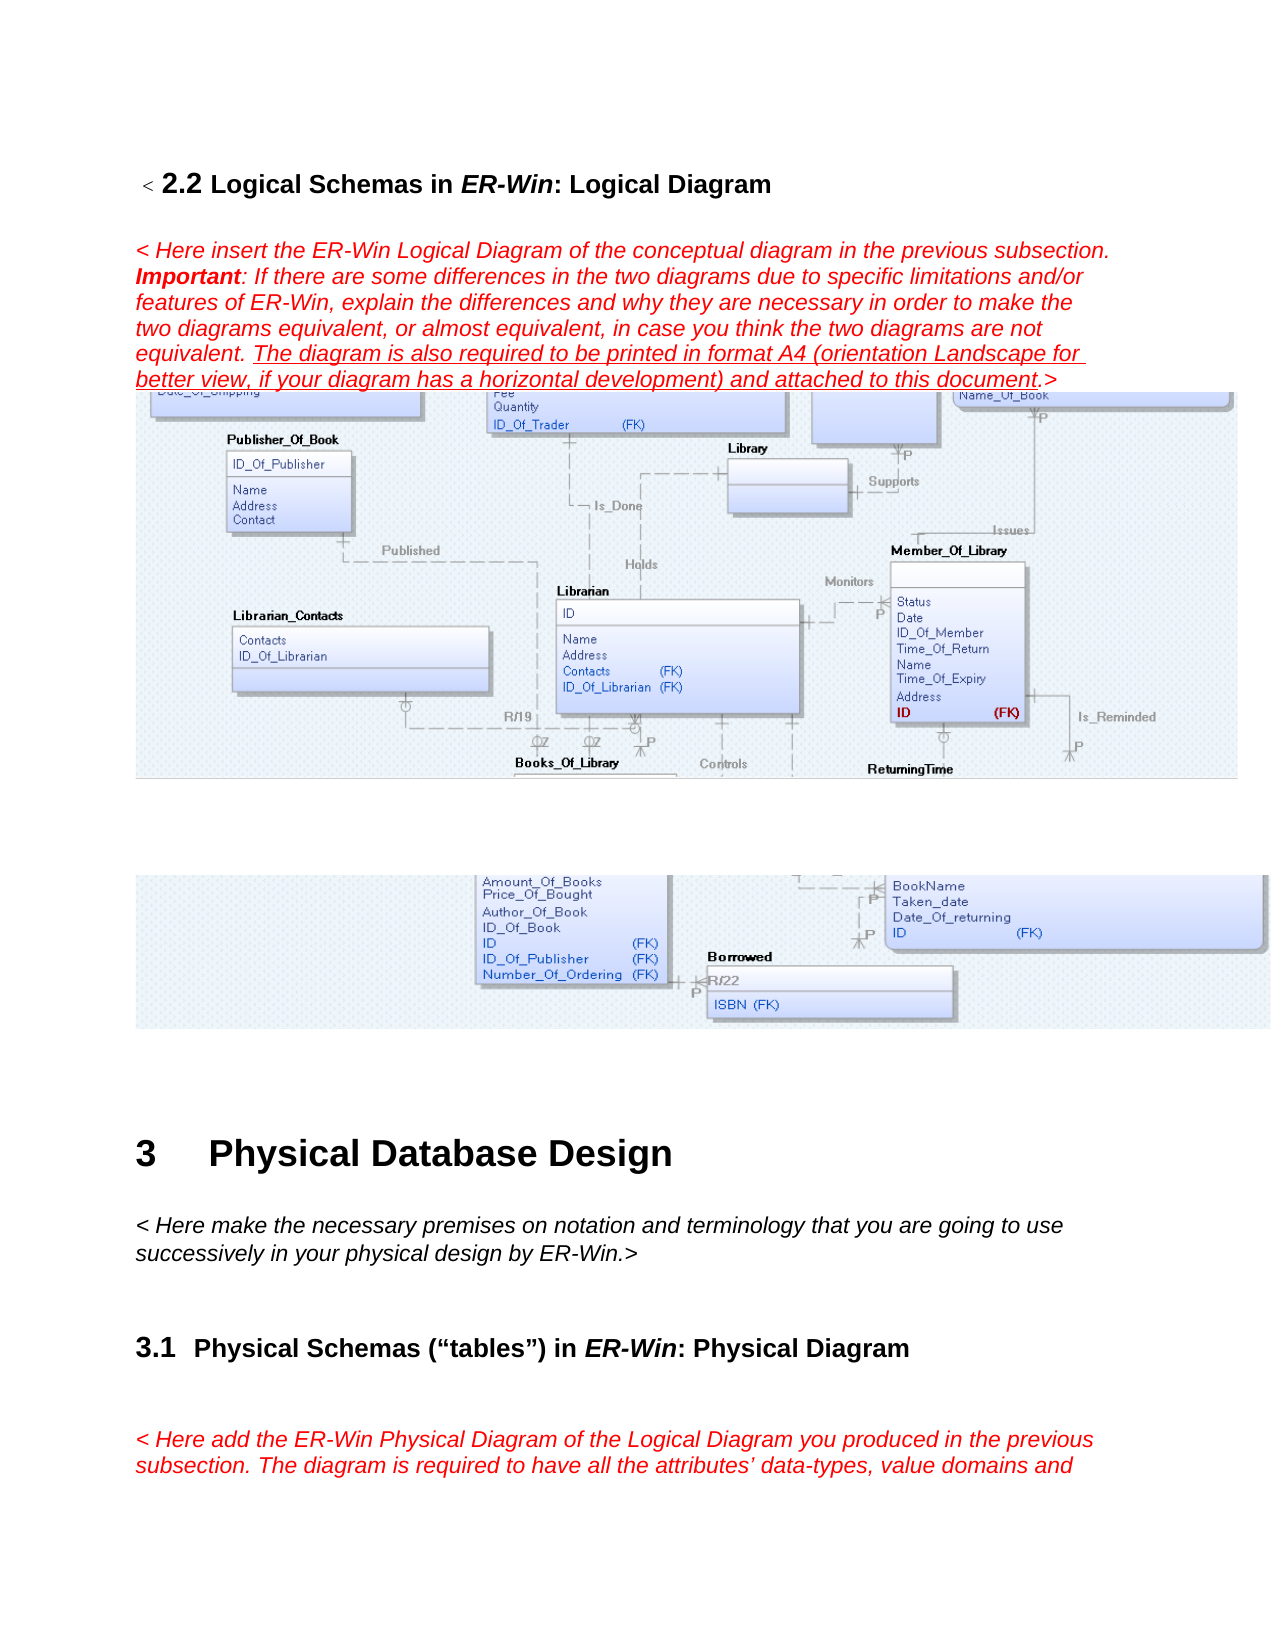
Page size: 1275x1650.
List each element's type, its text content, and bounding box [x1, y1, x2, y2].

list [135, 1427, 1114, 1479]
picture [135, 392, 1238, 779]
list Here make the necessary premises on notation and terminology that you are going to use successively in your physical design by ER-Win.> [135, 1212, 1125, 1267]
list 2.2 Logical Schemas in ER-Win: Logical Diagram [135, 167, 1104, 200]
text 3.1 Physical Schemas (“tables”) in ER-Win: Physical Diagram [135, 1330, 1137, 1363]
text 3 Physical Database Design [135, 1131, 1137, 1174]
picture [135, 875, 1271, 1029]
list Here insert the ER-Win Logical Diagram of the conceptual diagram in the previous subsection. Important: If there are some differences in the two diagrams due to specific limitations and/or features of ER-Win, explain the differences and why they are necessary in order to make the two diagrams equivalent, or almost equivalent, in case you think the two diagrams are not equivalent. The diagram is also required to be printed in format A4 (orientation Landscape for better view, if your diagram has a horizontal development) and attached to this document.> [135, 238, 1117, 392]
